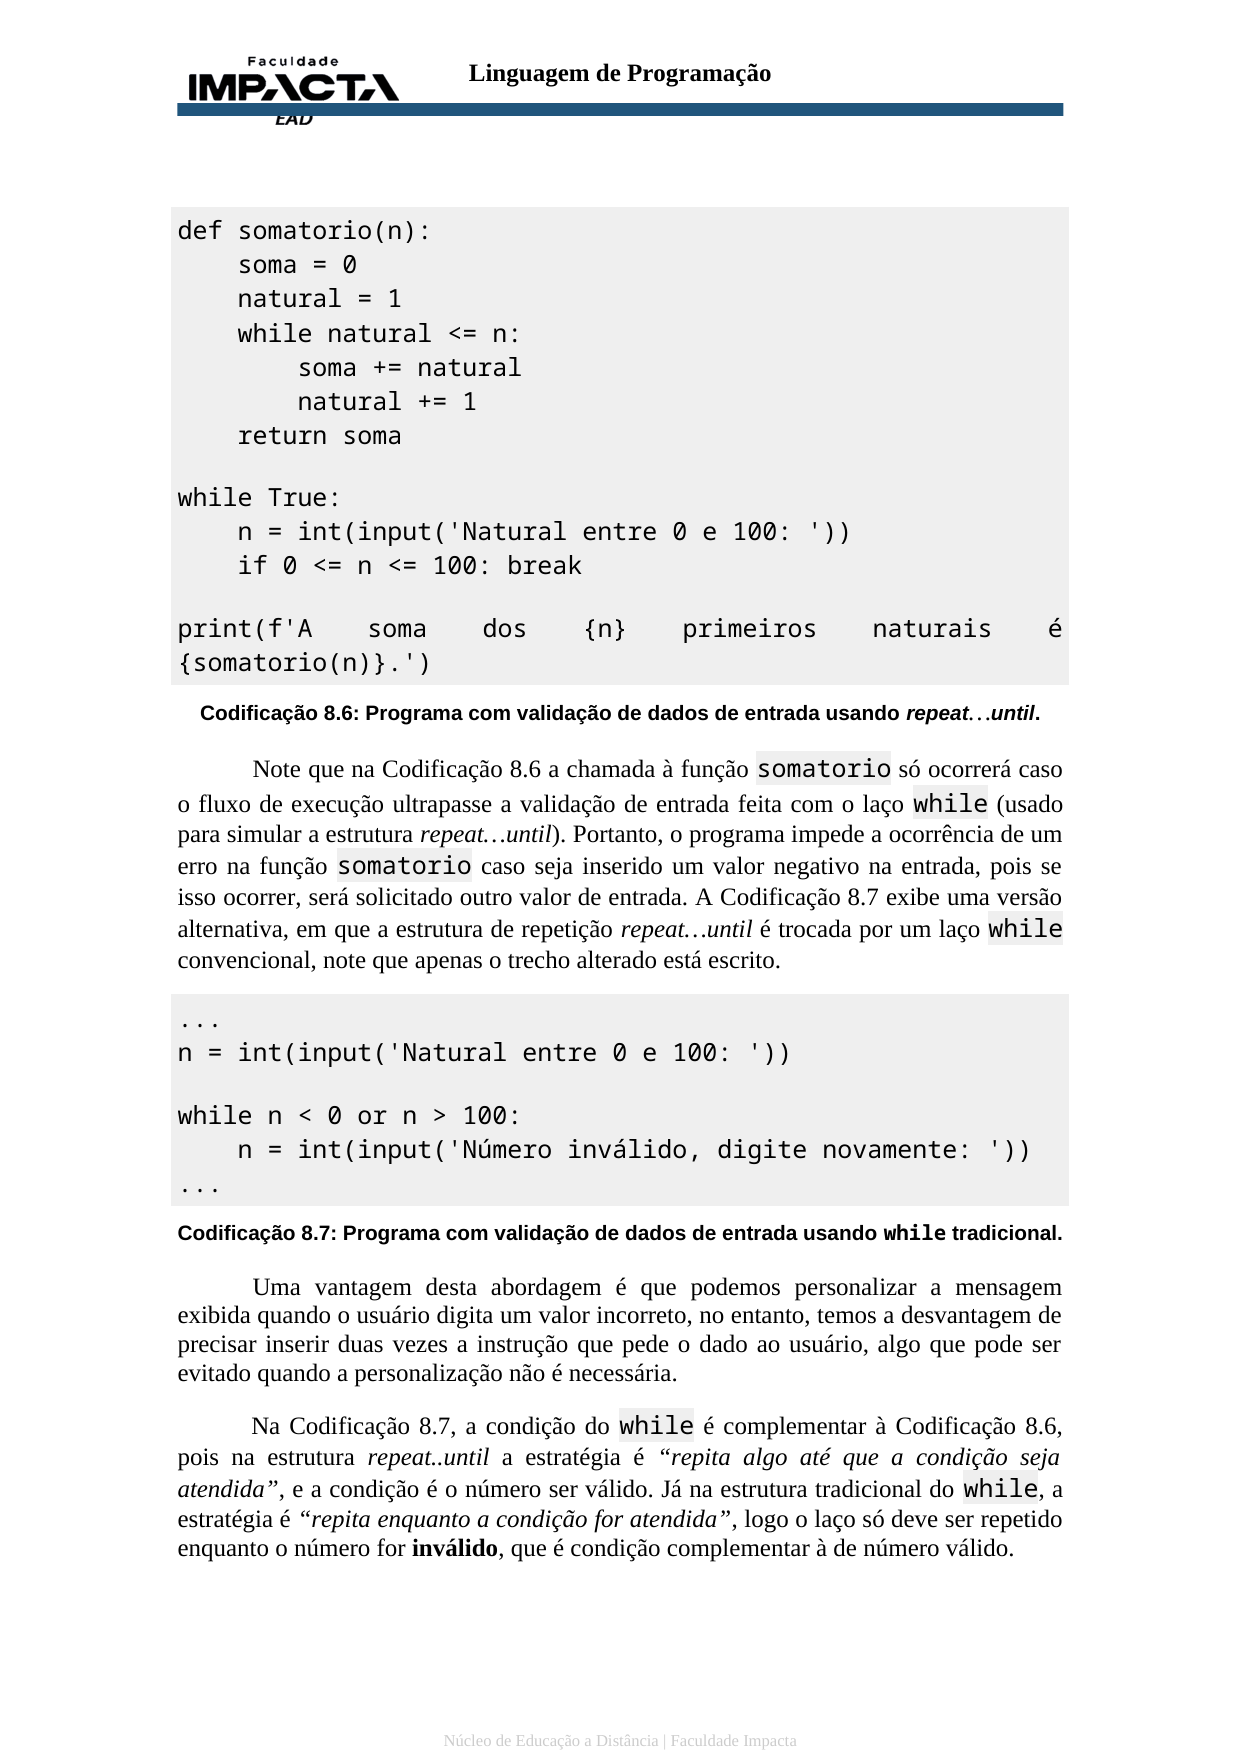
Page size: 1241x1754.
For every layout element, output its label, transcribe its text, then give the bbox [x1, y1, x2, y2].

subtitle if 0 <= n <= 100: break [177, 548, 1063, 582]
subtitle Codificação 8.6: Programa com validação de dados de entrada usando repeat…until. [177, 697, 1063, 726]
text Uma vantagem desta abordagem é que podemos personalizar a mensagem exibida quando o usuário digita um valor incorreto, no entanto, temos a desvantagem de precisar inserir duas vezes a instrução que pede o dado ao usuário, algo que pode ser evitado quando a personalização não é necessária. [177, 1272, 1063, 1387]
subtitle ... [177, 1159, 1063, 1199]
subtitle n = int(input('Número inválido, digite novamente: ')) [177, 1131, 1063, 1159]
subtitle while True: [177, 480, 1063, 514]
subtitle n = int(input('Natural entre 0 e 100: ')) [177, 514, 1063, 548]
subtitle while natural <= n: [177, 315, 1063, 349]
subtitle ... [177, 1001, 1063, 1035]
subtitle soma = 0 [177, 247, 1063, 281]
text Na Codificação 8.7, a condição do while é complementar à Codificação 8.6, pois na estrutura repeat..until a estratégia é “repita algo até que a condição seja atendida”, e a condição é o número ser válido. Já na estrutura tradicional do while, a estratégia é “repita enquanto a condição for atendida”, logo o laço só deve ser repetido enquanto o número for inválido, que é condição complementar à de número válido. [177, 1407, 1063, 1562]
text Note que na Codificação 8.6 a chamada à função somatorio só ocorrerá caso o fluxo de execução ultrapasse a validação de entrada feita com o laço while (usado para simular a estrutura repeat…until). Portanto, o programa impede a ocorrência de um erro na função somatorio caso seja inserido um valor negativo na entrada, pois se isso ocorrer, será solicitado outro valor de entrada. A Codificação 8.7 exibe uma versão alternativa, em que a estrutura de repetição repeat…until é trocada por um laço while convencional, note que apenas o trecho alterado está escrito. [177, 751, 1063, 974]
subtitle while n < 0 or n > 100: [177, 1097, 1063, 1131]
subtitle def somatorio(n): [177, 213, 1063, 247]
subtitle return soma [177, 417, 1063, 451]
subtitle natural = 1 [177, 281, 1063, 315]
subtitle Codificação 8.7: Programa com validação de dados de entrada usando while tradicional. [177, 1218, 1063, 1247]
subtitle print(f'A soma dos {n} primeiros naturais é {somatorio(n)}.') [177, 604, 1063, 679]
subtitle natural += 1 [177, 383, 1063, 417]
subtitle n = int(input('Natural entre 0 e 100: ')) [177, 1035, 1063, 1069]
subtitle soma += natural [177, 349, 1063, 383]
picture [177, 48, 1064, 134]
